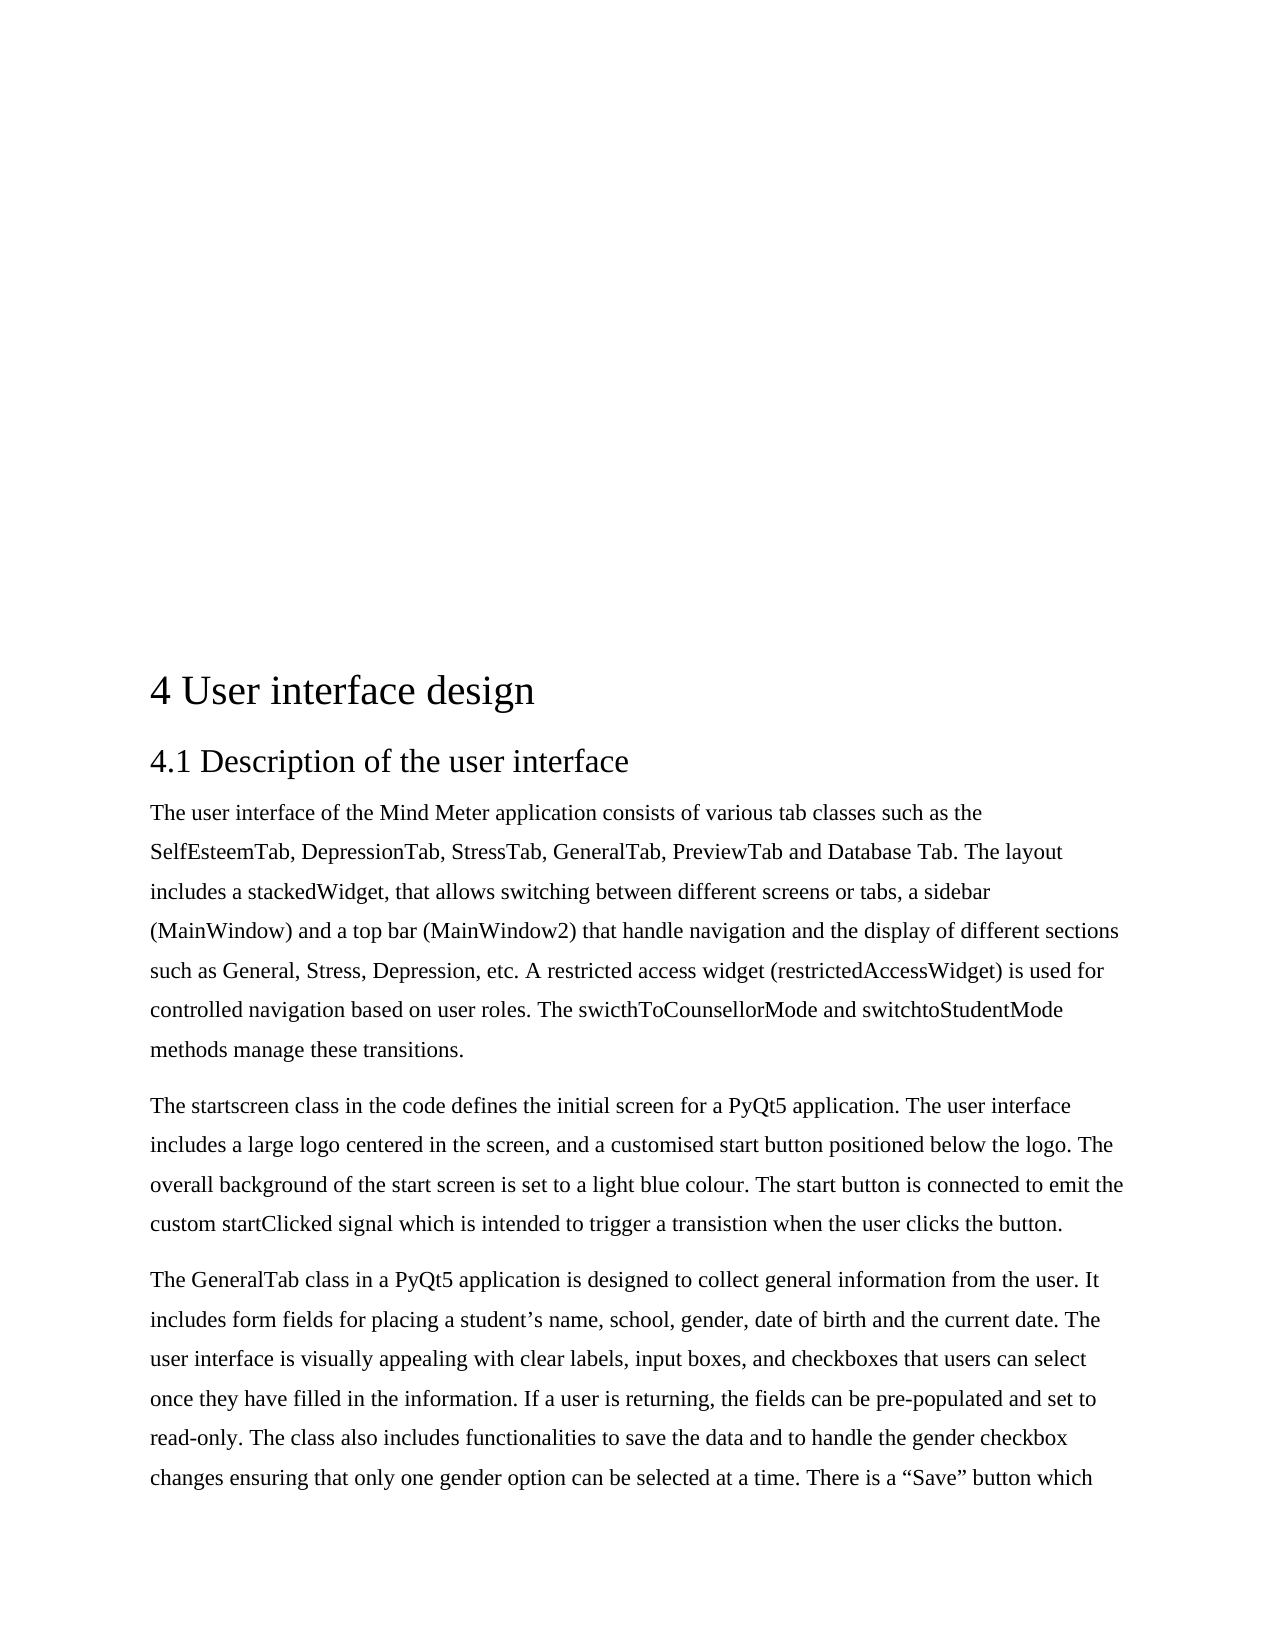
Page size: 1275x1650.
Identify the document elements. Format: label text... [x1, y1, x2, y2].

subtitle 4 User interface design [150, 665, 1125, 713]
subtitle 4.1 Description of the user interface [150, 741, 1125, 780]
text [150, 1267, 1125, 1490]
text The startscreen class in the code defines the initial screen for a PyQt5 application. The user interface includes a large logo centered in the screen, and a customised start button positioned below the logo. The overall background of the start screen is set to a light blue colour. The start button is connected to emit the custom startClicked signal which is intended to trigger a transistion when the user clicks the button. [150, 1092, 1125, 1237]
text The user interface of the Mind Meter application consists of various tab classes such as the SelfEsteemTab, DepressionTab, StressTab, GeneralTab, PreviewTab and Database Tab. The layout includes a stackedWidget, that allows switching between different screens or tabs, a sidebar (MainWindow) and a top bar (MainWindow2) that handle navigation and the display of different sections such as General, Stress, Depression, etc. A restricted access widget (restrictedAccessWidget) is used for controlled navigation based on user roles. The swicthToCounsellorMode and switchtoStudentMode methods manage these transitions. [150, 799, 1125, 1062]
